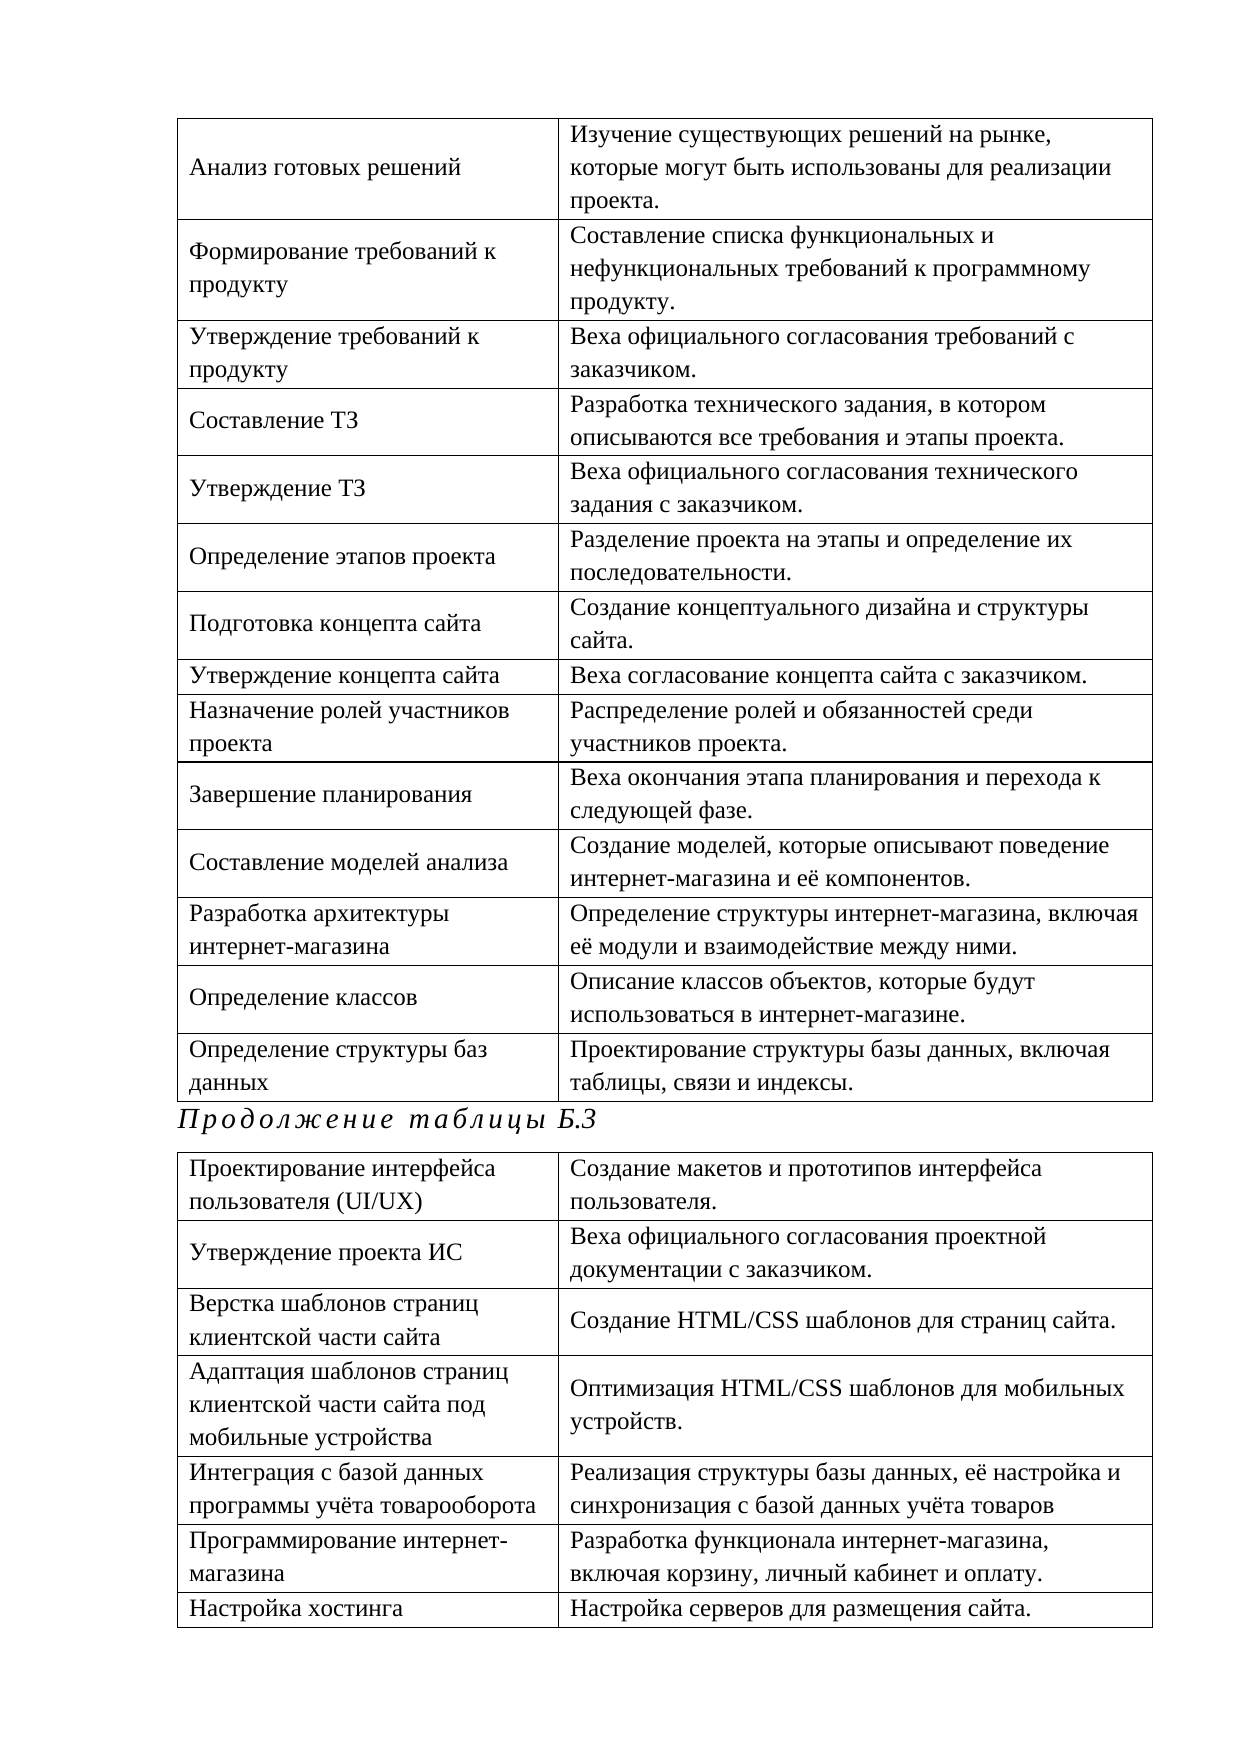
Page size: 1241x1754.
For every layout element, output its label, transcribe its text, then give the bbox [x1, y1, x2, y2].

table_cell Определение этапов проекта [178, 524, 558, 591]
table_cell Завершение планирования [178, 763, 558, 829]
table_cell Веха окончания этапа планирования и перехода к следующей фазе. [559, 763, 1152, 829]
table_cell Адаптация шаблонов страниц клиентской части сайта под мобильные устройства [178, 1356, 558, 1456]
table_cell Проектирование структуры базы данных, включая таблицы, связи и индексы. [559, 1034, 1152, 1101]
table_cell Распределение ролей и обязанностей среди участников проекта. [559, 695, 1152, 761]
table_cell Утверждение проекта ИС [178, 1221, 558, 1287]
table_cell Утверждение концепта сайта [178, 660, 558, 694]
table_cell Составление ТЗ [178, 389, 558, 455]
table_cell Настройка хостинга [178, 1593, 558, 1627]
table_cell Верстка шаблонов страниц клиентской части сайта [178, 1289, 558, 1355]
table_cell Создание HTML/CSS шаблонов для страниц сайта. [559, 1289, 1152, 1355]
table_cell Определение классов [178, 966, 558, 1033]
table_cell Веха официального согласования технического задания с заказчиком. [559, 456, 1152, 523]
table_cell Разработка функционала интернет-магазина, включая корзину, личный кабинет и оплату. [559, 1525, 1152, 1592]
table_cell Создание моделей, которые описывают поведение интернет-магазина и её компонентов. [559, 830, 1152, 897]
table_cell Утверждение требований к продукту [178, 321, 558, 388]
table_cell Анализ готовых решений [178, 119, 558, 219]
table_cell Создание концептуального дизайна и структуры сайта. [559, 592, 1152, 659]
table_cell Разработка технического задания, в котором описываются все требования и этапы проекта. [559, 389, 1152, 455]
table_header Проектирование интерфейса пользователя (UI/UX) [178, 1153, 558, 1220]
table_cell Оптимизация HTML/CSS шаблонов для мобильных устройств. [559, 1356, 1152, 1456]
table_cell Веха официального согласования требований с заказчиком. [559, 321, 1152, 388]
table_cell Составление моделей анализа [178, 830, 558, 897]
table_cell Формирование требований к продукту [178, 220, 558, 320]
table_cell Разработка архитектуры интернет-магазина [178, 898, 558, 965]
table_cell Веха официального согласования проектной документации с заказчиком. [559, 1221, 1152, 1287]
table_cell Настройка серверов для размещения сайта. [559, 1593, 1152, 1627]
table_cell Описание классов объектов, которые будут использоваться в интернет-магазине. [559, 966, 1152, 1033]
table_cell Программирование интернет-магазина [178, 1525, 558, 1592]
table_cell Веха согласование концепта сайта с заказчиком. [559, 660, 1152, 694]
table_cell Определение структуры интернет-магазина, включая её модули и взаимодействие между ними. [559, 898, 1152, 965]
table_cell Подготовка концепта сайта [178, 592, 558, 659]
text Продолжение таблицы Б.3 [177, 1102, 1152, 1135]
table_cell Составление списка функциональных и нефункциональных требований к программному продукту. [559, 220, 1152, 320]
table_cell Интеграция с базой данных программы учёта товарооборота [178, 1457, 558, 1524]
table_cell Реализация структуры базы данных, её настройка и синхронизация с базой данных учёта товаров [559, 1457, 1152, 1524]
table_cell Изучение существующих решений на рынке, которые могут быть использованы для реализации проекта. [559, 119, 1152, 219]
table_cell Назначение ролей участников проекта [178, 695, 558, 761]
table_cell Разделение проекта на этапы и определение их последовательности. [559, 524, 1152, 591]
table_cell Определение структуры баз данных [178, 1034, 558, 1101]
table_header Создание макетов и прототипов интерфейса пользователя. [559, 1153, 1152, 1220]
table_cell Утверждение ТЗ [178, 456, 558, 523]
